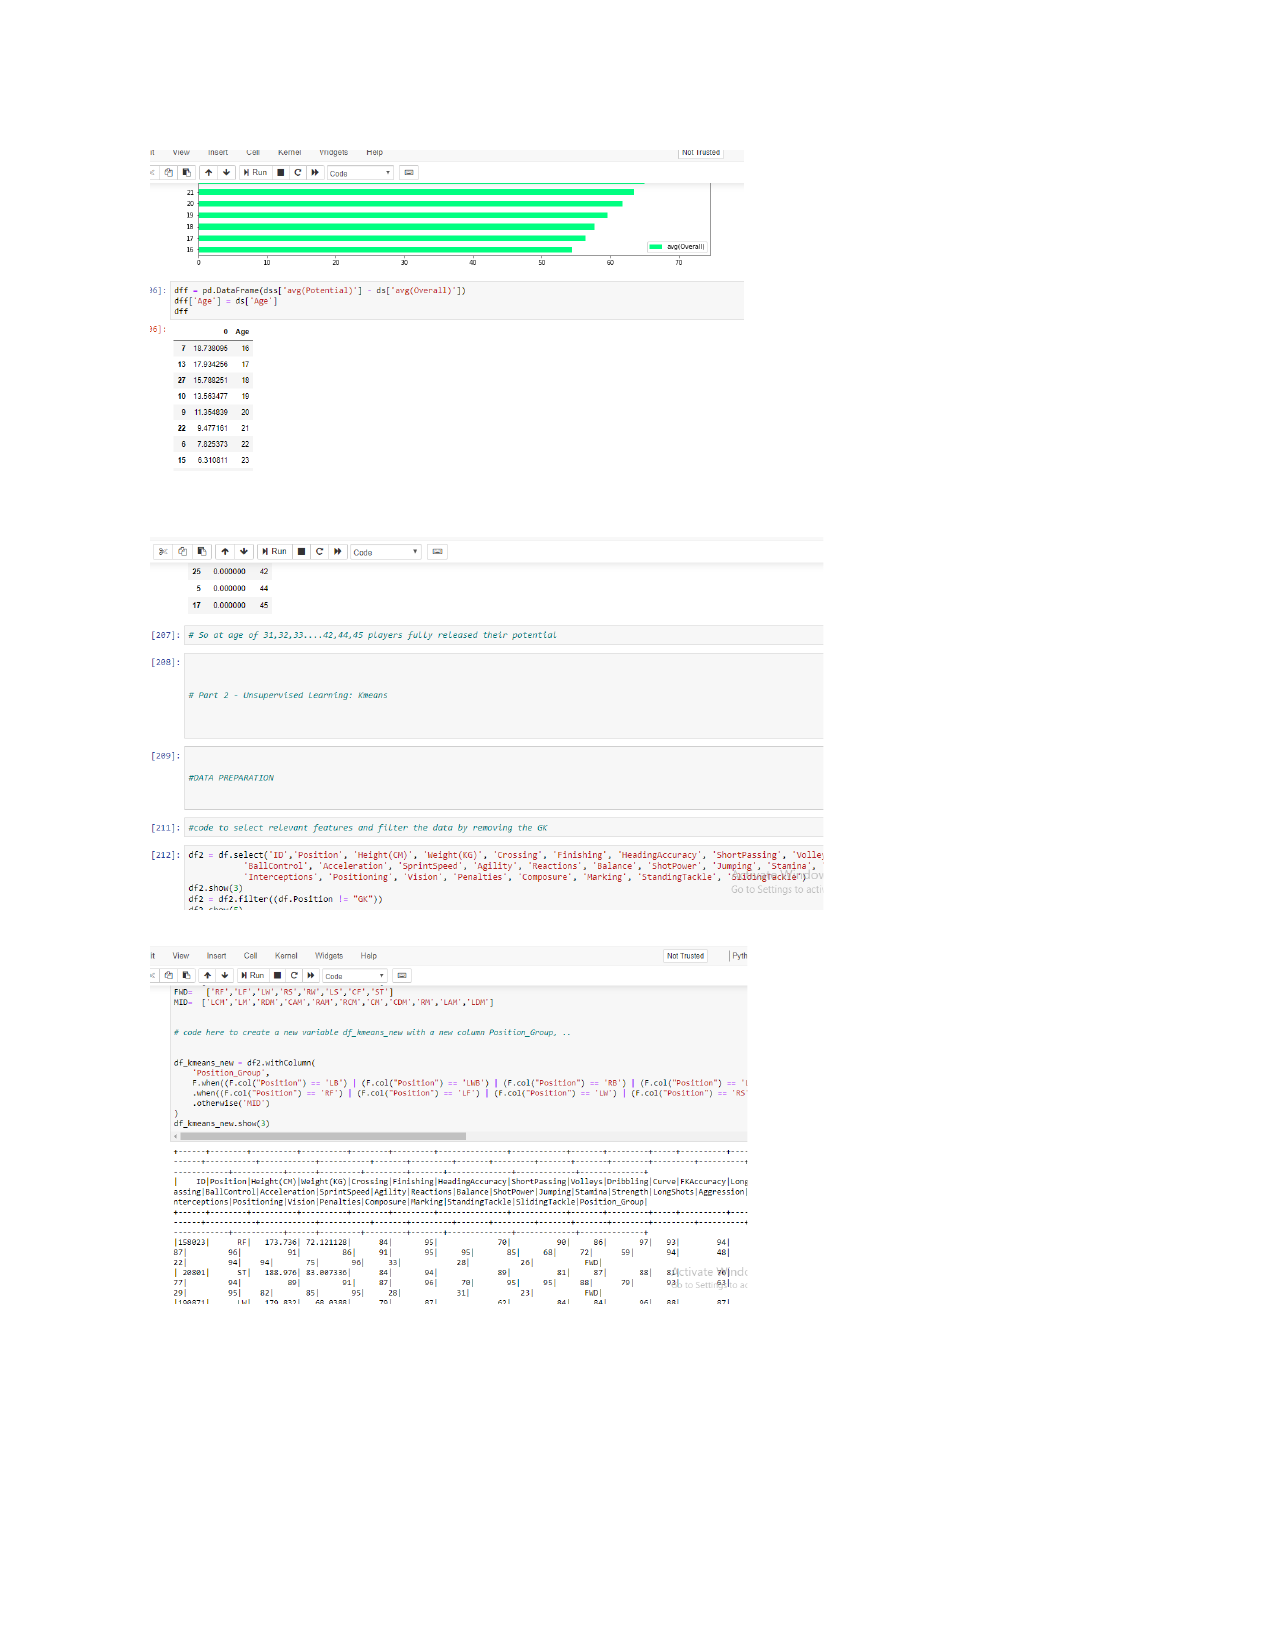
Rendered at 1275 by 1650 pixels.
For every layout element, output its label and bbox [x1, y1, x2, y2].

picture [150, 150, 744, 471]
picture [150, 537, 824, 910]
picture [150, 942, 748, 1304]
